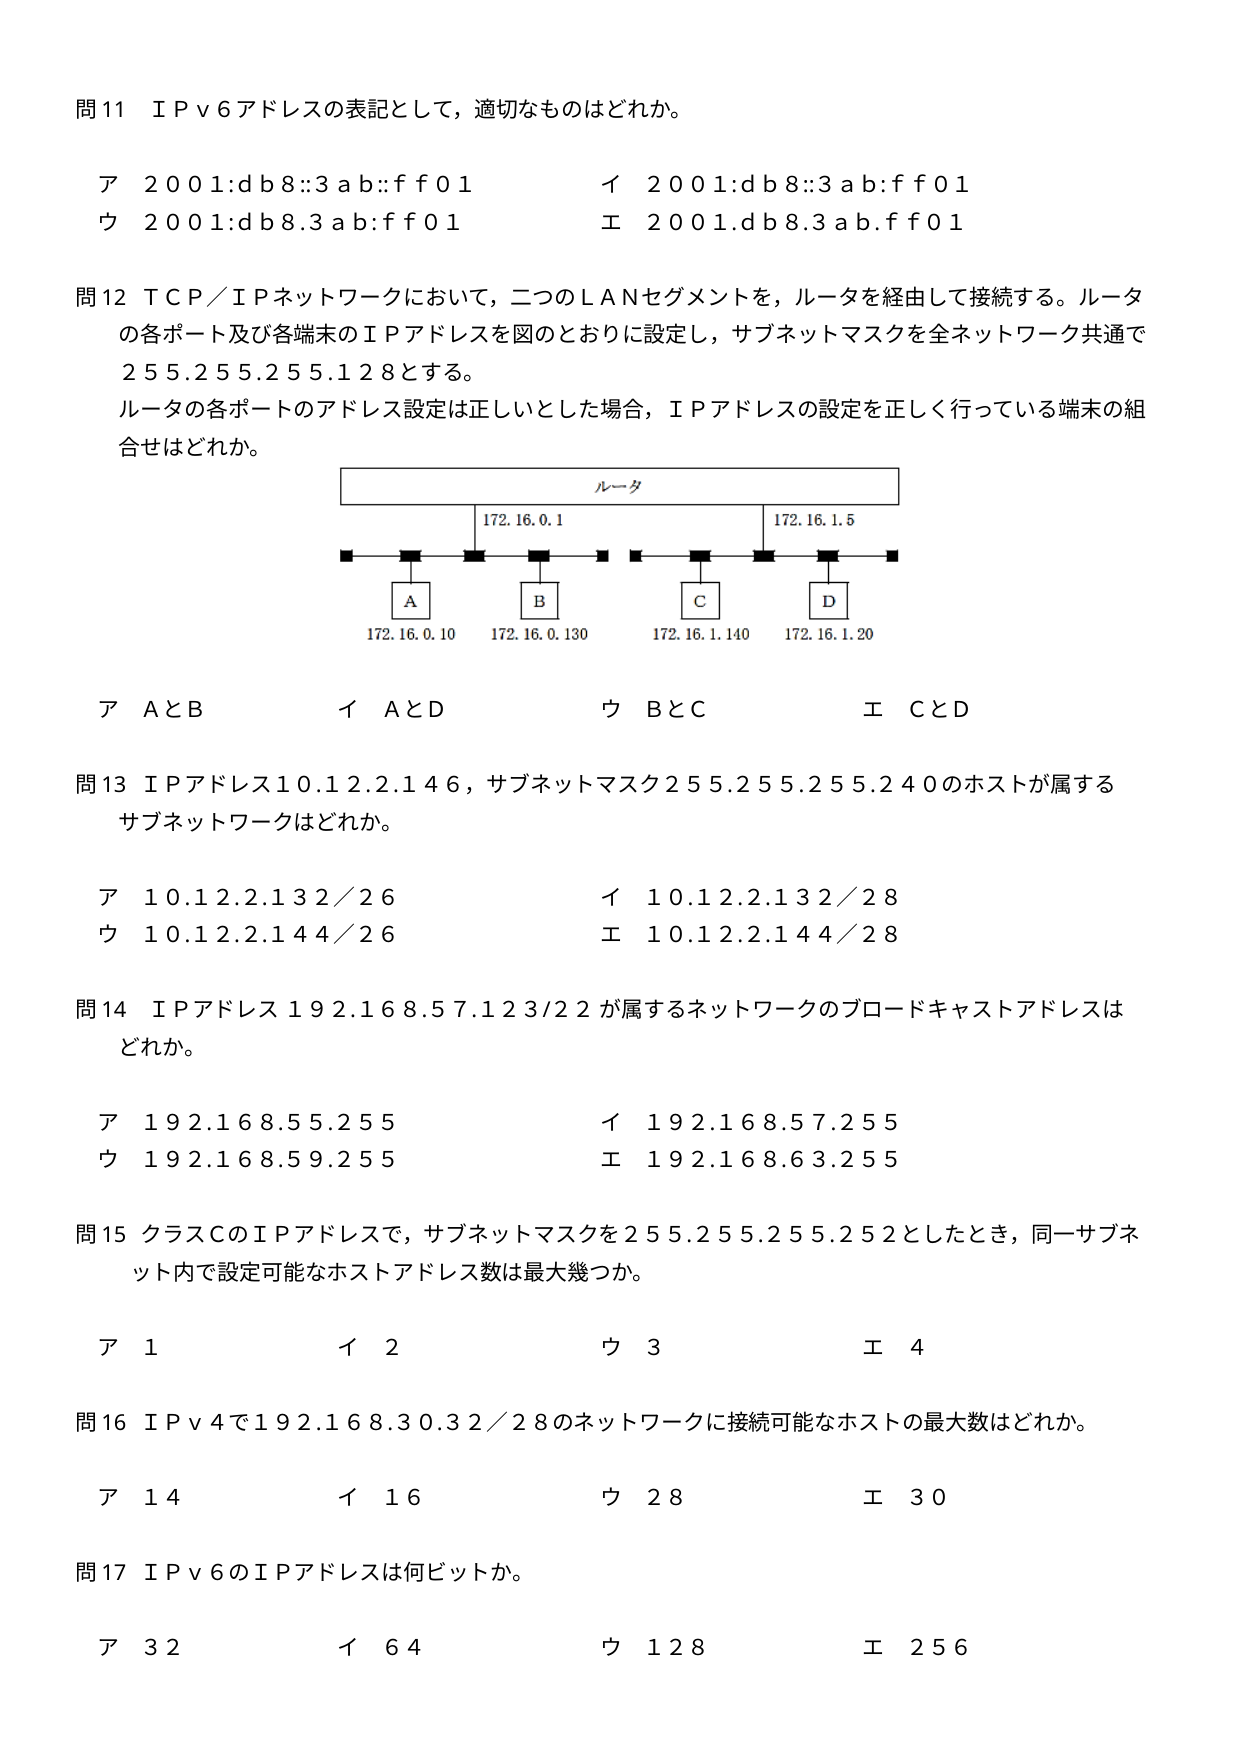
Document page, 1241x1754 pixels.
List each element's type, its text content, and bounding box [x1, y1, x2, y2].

text ウ ２００１:ｄｂ８.３ａｂ:ｆｆ０１ エ ２００１.ｄｂ８.３ａｂ.ｆｆ０１ [75, 202, 1165, 239]
text ット内で設定可能なホストアドレス数は最大幾つか。 [130, 1252, 1165, 1289]
text 問13 ＩＰアドレス１０.１２.２.１４６，サブネットマスク２５５.２５５.２５５.２４０のホストが属する [75, 764, 1165, 802]
text ア ３２ イ ６４ ウ １２８ エ ２５６ [75, 1627, 1165, 1664]
text ルータの各ポートのアドレス設定は正しいとした場合，ＩＰアドレスの設定を正しく行っている端末の組 [119, 389, 1165, 427]
text 問12 ＴＣＰ／ＩＰネットワークにおいて，二つのＬＡＮセグメントを，ルータを経由して接続する。ルータ [75, 277, 1165, 314]
text 問14 ＩＰアドレス １９２.１６８.５７.１２３/２２ が属するネットワークのブロードキャストアドレスは [75, 989, 1165, 1027]
text ア １０.１２.２.１３２／２６ イ １０.１２.２.１３２／２８ [75, 877, 1165, 914]
picture [334, 464, 907, 646]
text ウ １９２.１６８.５９.２５５ エ １９２.１６８.６３.２５５ [75, 1139, 1165, 1177]
text の各ポート及び各端末のＩＰアドレスを図のとおりに設定し，サブネットマスクを全ネットワーク共通で [75, 314, 1165, 352]
text ア ＡとＢ イ ＡとＤ ウ ＢとＣ エ ＣとＤ [75, 689, 1165, 727]
text ウ １０.１２.２.１４４／２６ エ １０.１２.２.１４４／２８ [75, 914, 1165, 952]
text ア １９２.１６８.５５.２５５ イ １９２.１６８.５７.２５５ [75, 1102, 1165, 1139]
text どれか。 [119, 1027, 1165, 1064]
text 合せはどれか。 [75, 427, 1165, 464]
text 問17 ＩＰｖ６のＩＰアドレスは何ビットか。 [75, 1552, 1165, 1589]
text サブネットワークはどれか。 [75, 802, 1165, 839]
text 問15 クラスＣのＩＰアドレスで，サブネットマスクを２５５.２５５.２５５.２５２としたとき，同一サブネ [75, 1214, 1165, 1252]
text ア ２００１:ｄｂ８::３ａｂ::ｆｆ０１ イ ２００１:ｄｂ８::３ａｂ:ｆｆ０１ [97, 164, 1165, 202]
text 問16 ＩＰｖ４で１９２.１６８.３０.３２／２８のネットワークに接続可能なホストの最大数はどれか。 [75, 1402, 1165, 1439]
text ア １４ イ １６ ウ ２８ エ ３０ [75, 1477, 1165, 1514]
text ２５５.２５５.２５５.１２８とする。 [75, 352, 1165, 389]
text 問11 ＩＰｖ６アドレスの表記として，適切なものはどれか。 [75, 89, 1165, 127]
text ア １ イ ２ ウ ３ エ ４ [75, 1327, 1165, 1364]
